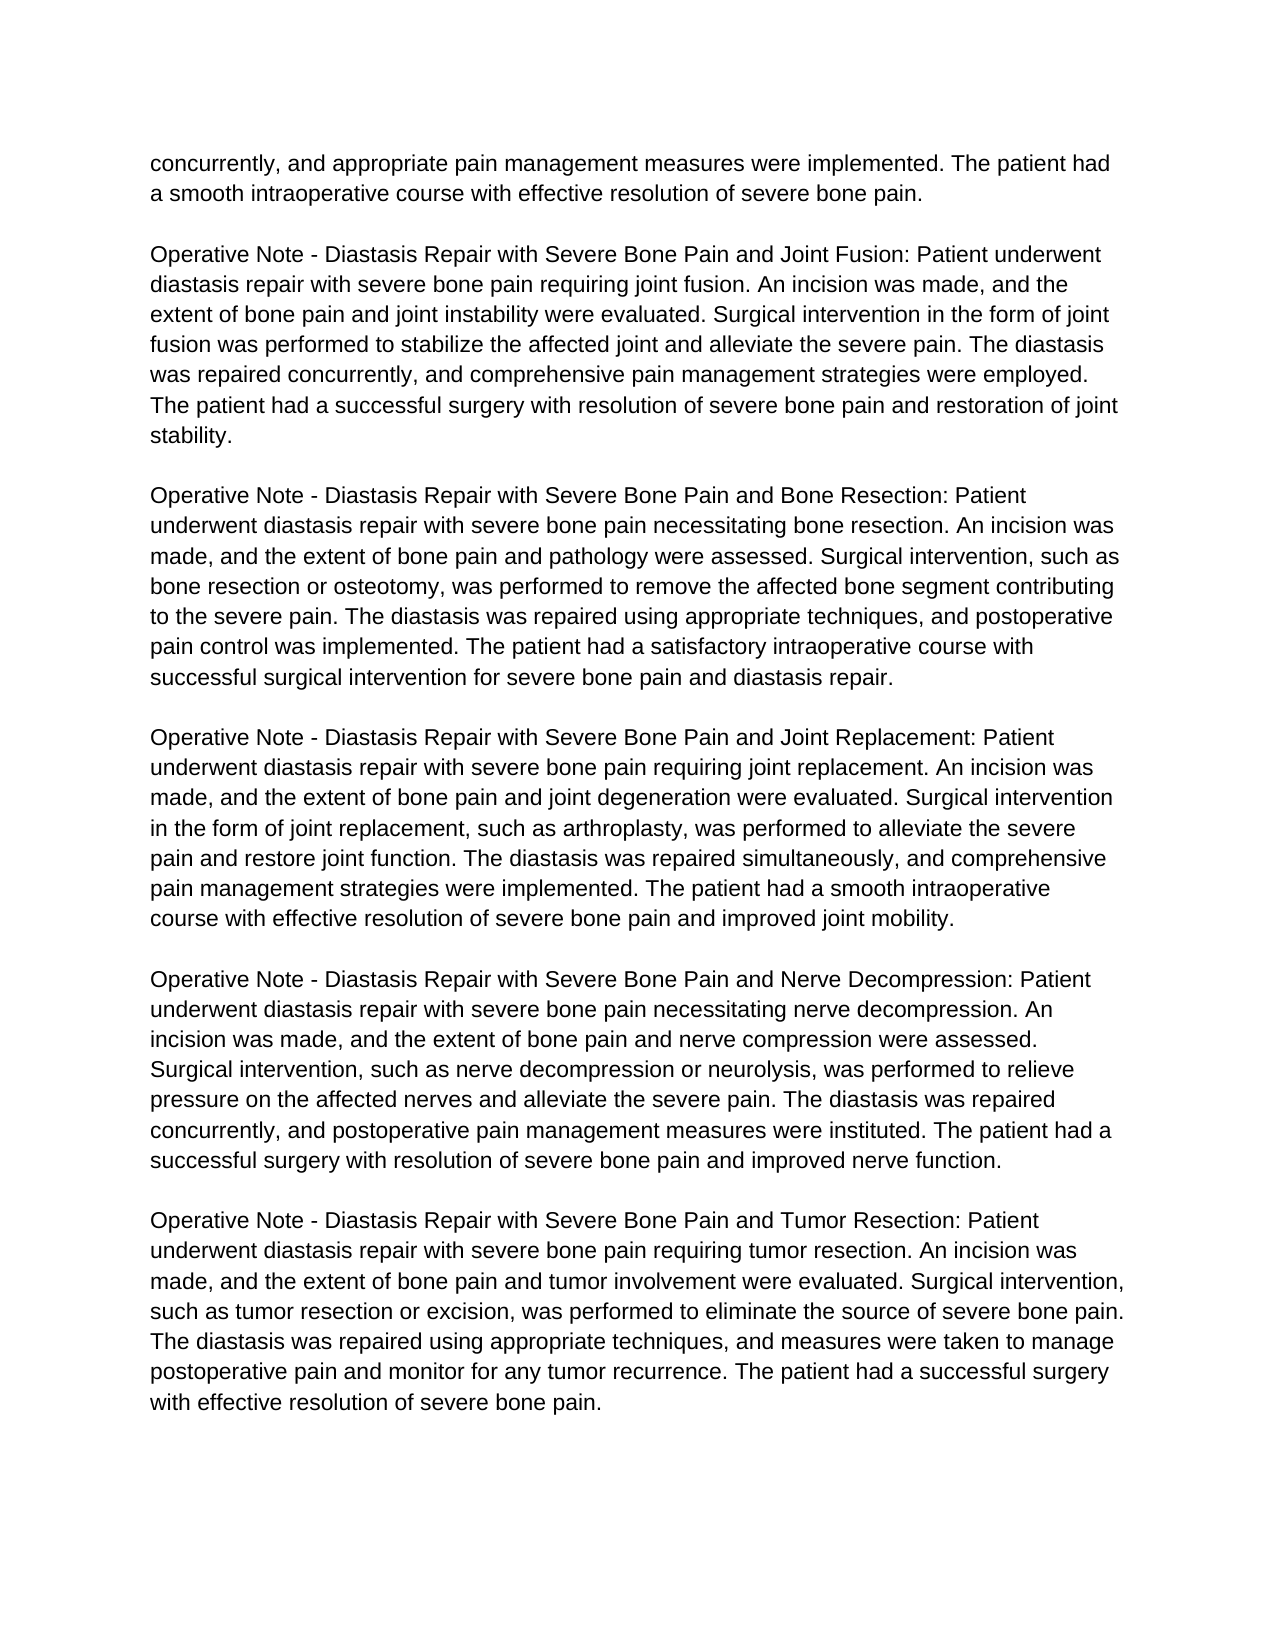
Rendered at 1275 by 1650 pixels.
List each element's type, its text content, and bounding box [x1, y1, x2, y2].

text Operative Note - Diastasis Repair with Severe Bone Pain and Bone Resection: Patient underwent diastasis repair with severe bone pain necessitating bone resection. An incision was made, and the extent of bone pain and pathology were assessed. Surgical intervention, such as bone resection or osteotomy, was performed to remove the affected bone segment contributing to the severe pain. The diastasis was repaired using appropriate techniques, and postoperative pain control was implemented. The patient had a satisfactory intraoperative course with successful surgical intervention for severe bone pain and diastasis repair. [150, 482, 1125, 690]
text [150, 150, 1125, 207]
text Operative Note - Diastasis Repair with Severe Bone Pain and Joint Fusion: Patient underwent diastasis repair with severe bone pain requiring joint fusion. An incision was made, and the extent of bone pain and joint instability were evaluated. Surgical intervention in the form of joint fusion was performed to stabilize the affected joint and alleviate the severe pain. The diastasis was repaired concurrently, and comprehensive pain management strategies were employed. The patient had a successful surgery with resolution of severe bone pain and restoration of joint stability. [150, 241, 1125, 448]
text Operative Note - Diastasis Repair with Severe Bone Pain and Tumor Resection: Patient underwent diastasis repair with severe bone pain requiring tumor resection. An incision was made, and the extent of bone pain and tumor involvement were evaluated. Surgical intervention, such as tumor resection or excision, was performed to eliminate the source of severe bone pain. The diastasis was repaired using appropriate techniques, and measures were taken to manage postoperative pain and monitor for any tumor recurrence. The patient had a successful surgery with effective resolution of severe bone pain. [150, 1207, 1125, 1415]
text Operative Note - Diastasis Repair with Severe Bone Pain and Nerve Decompression: Patient underwent diastasis repair with severe bone pain necessitating nerve decompression. An incision was made, and the extent of bone pain and nerve compression were assessed. Surgical intervention, such as nerve decompression or neurolysis, was performed to relieve pressure on the affected nerves and alleviate the severe pain. The diastasis was repaired concurrently, and postoperative pain management measures were instituted. The patient had a successful surgery with resolution of severe bone pain and improved nerve function. [150, 966, 1125, 1173]
text Operative Note - Diastasis Repair with Severe Bone Pain and Joint Replacement: Patient underwent diastasis repair with severe bone pain requiring joint replacement. An incision was made, and the extent of bone pain and joint degeneration were evaluated. Surgical intervention in the form of joint replacement, such as arthroplasty, was performed to alleviate the severe pain and restore joint function. The diastasis was repaired simultaneously, and comprehensive pain management strategies were implemented. The patient had a smooth intraoperative course with effective resolution of severe bone pain and improved joint mobility. [150, 724, 1125, 932]
